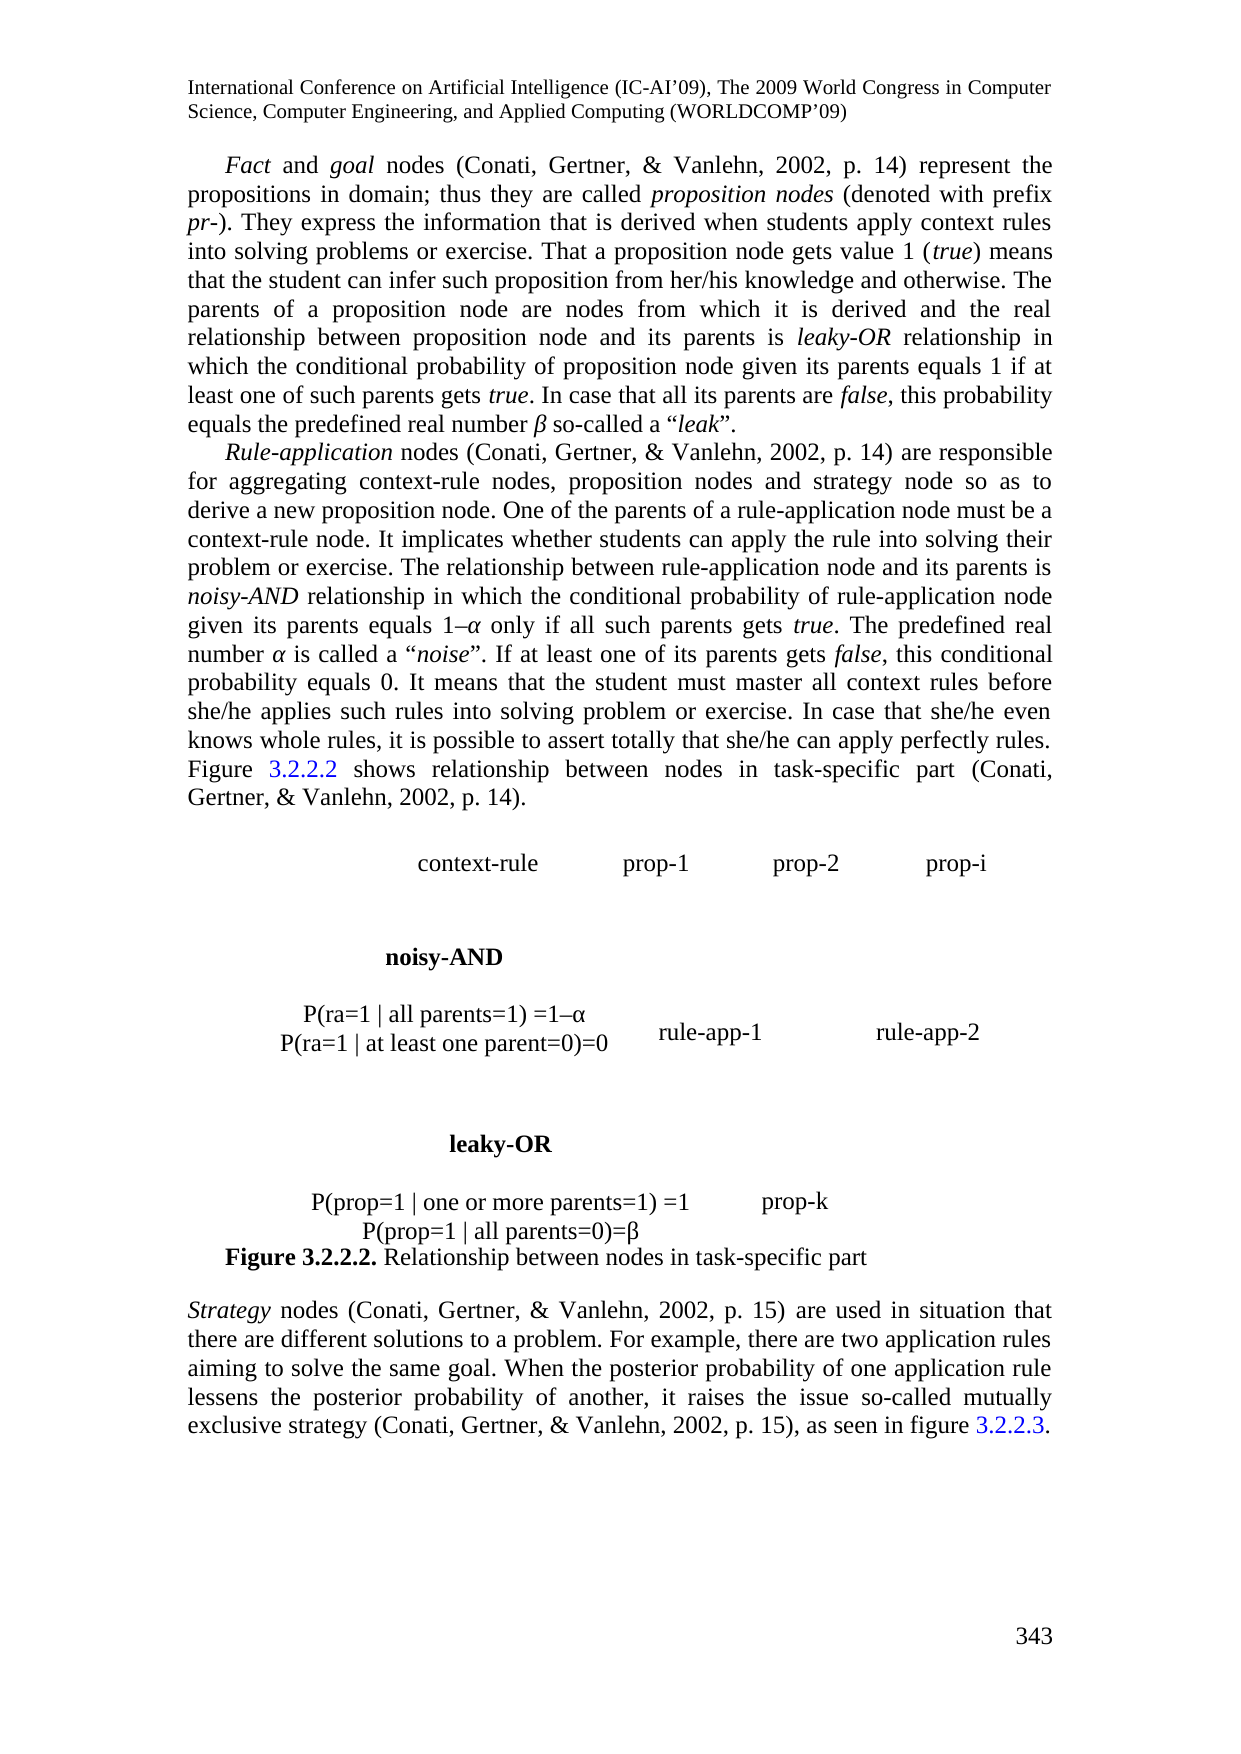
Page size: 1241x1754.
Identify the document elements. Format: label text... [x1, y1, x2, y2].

text Rule-application nodes are responsible for aggregating context-rule nodes, proposition nodes and strategy node so as to derive a new proposition node. One of the parents of a rule-application node must be a context-rule node. It implicates whether students can apply the rule into solving their problem or exercise. The relationship between rule-application node and its parents is noisy-AND relationship in which the conditional probability of rule-application node given its parents equals 1–α only if all such parents gets true. The predefined real number α is called a “noise”. If at least one of its parents gets false, this conditional probability equals 0. It means that the student must master all context rules before she/he applies such rules into solving problem or exercise. In case that she/he even knows whole rules, it is possible to assert totally that she/he can apply perfectly rules. Figure 3.2.2.2 shows relationship between nodes in task-specific part . [187, 437, 1053, 811]
text Fact and goal nodes represent the propositions in domain; thus they are called proposition nodes (denoted with prefix pr-). They express the information that is derived when students apply context rules into solving problems or exercise. That a proposition node gets value 1 (true) means that the student can infer such proposition from her/his knowledge and otherwise. The parents of a proposition node are nodes from which it is derived and the real relationship between proposition node and its parents is leaky-OR relationship in which the conditional probability of proposition node given its parents equals 1 if at least one of such parents gets true. In case that all its parents are false, this probability equals the predefined real number β so-called a “leak”. [187, 150, 1053, 437]
text Strategy nodes are used in situation that there are different solutions to a problem. For example, there are two application rules aiming to solve the same goal. When the posterior probability of one application rule lessens the posterior probability of another, it raises the issue so-called mutually exclusive strategy , as seen in figure 3.2.2.3. [187, 1296, 1053, 1439]
subtitle Figure 3.2.2.2. Relationship between nodes in task-specific part [225, 1242, 1053, 1271]
